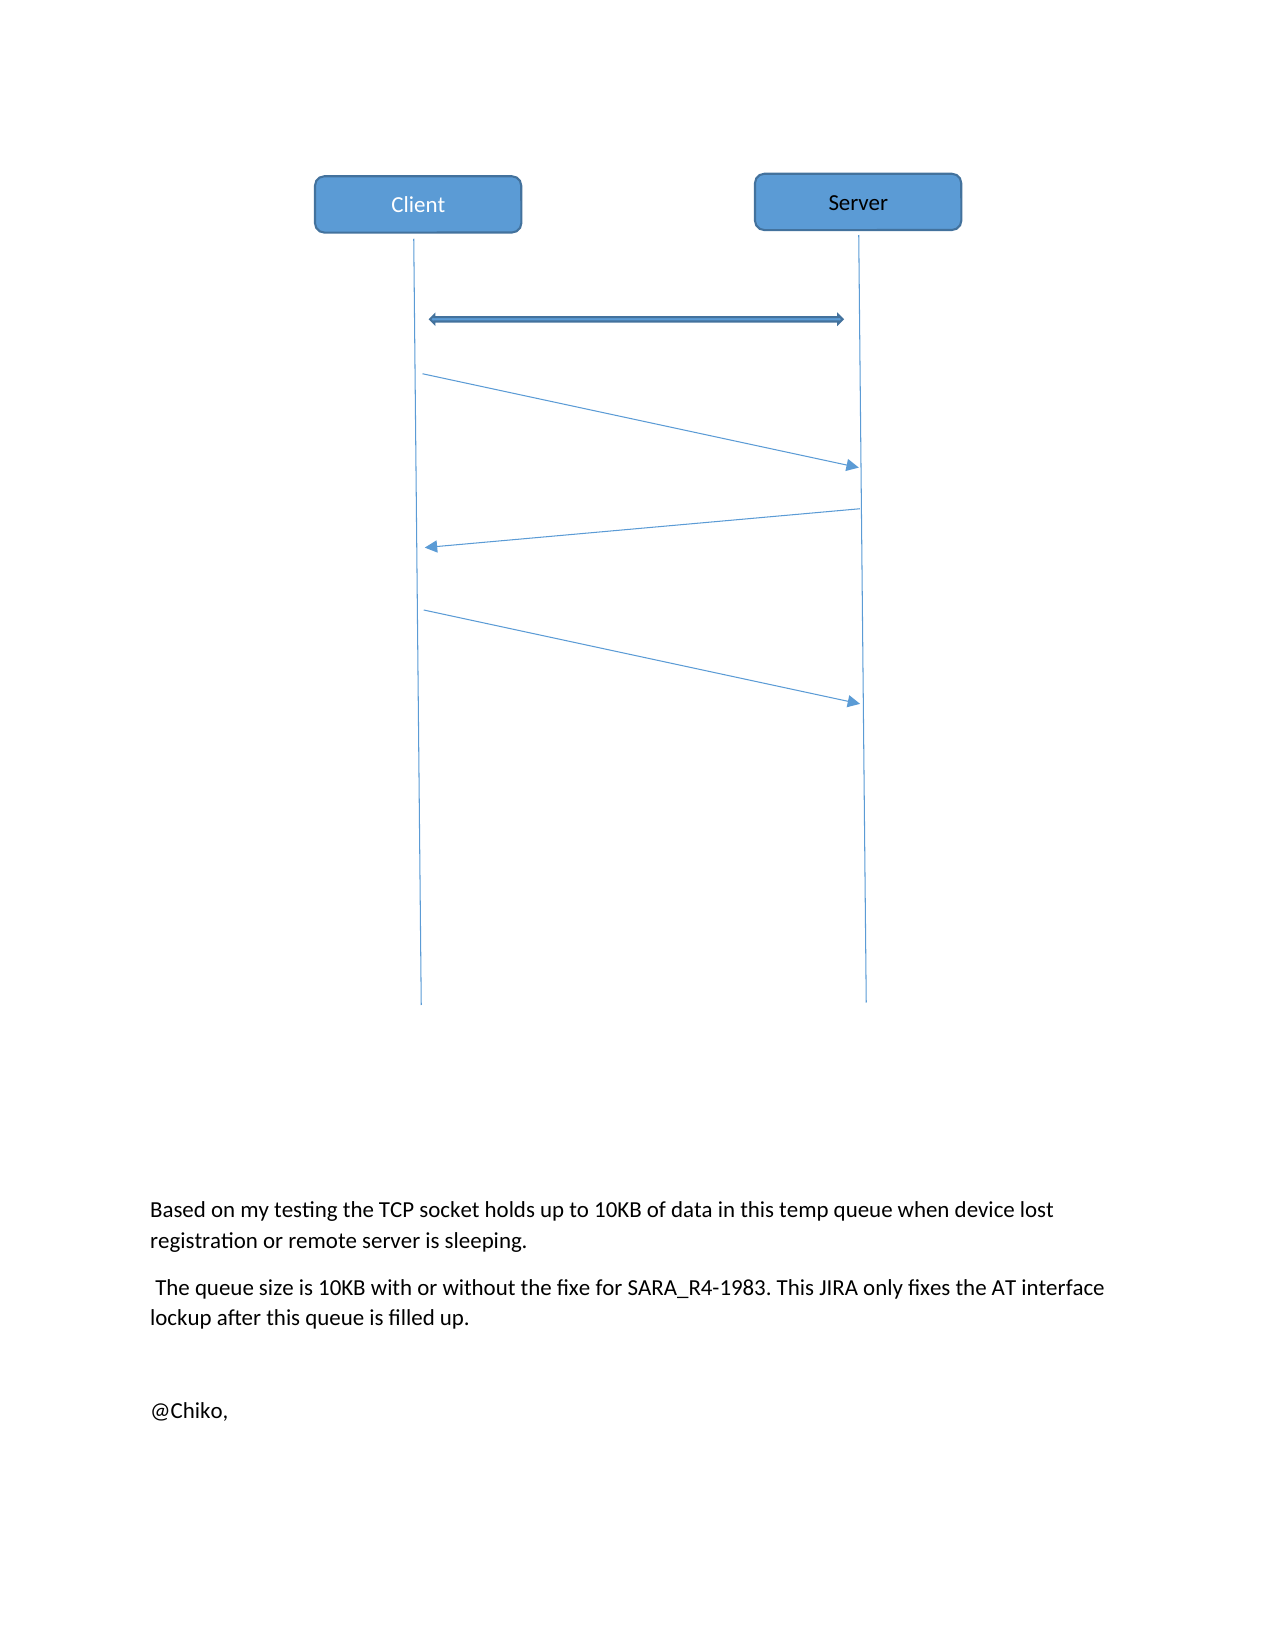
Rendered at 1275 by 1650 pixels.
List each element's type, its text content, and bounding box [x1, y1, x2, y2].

text Based on my testing the TCP socket holds up to 10KB of data in this temp queue when device lost registration or remote server is sleeping. [150, 1196, 1125, 1254]
text @Chiko, [150, 1397, 1125, 1424]
text The queue size is 10KB with or without the fixe for SARA_R4-1983. This JIRA only fixes the AT interface lockup after this queue is filled up. [150, 1273, 1125, 1331]
